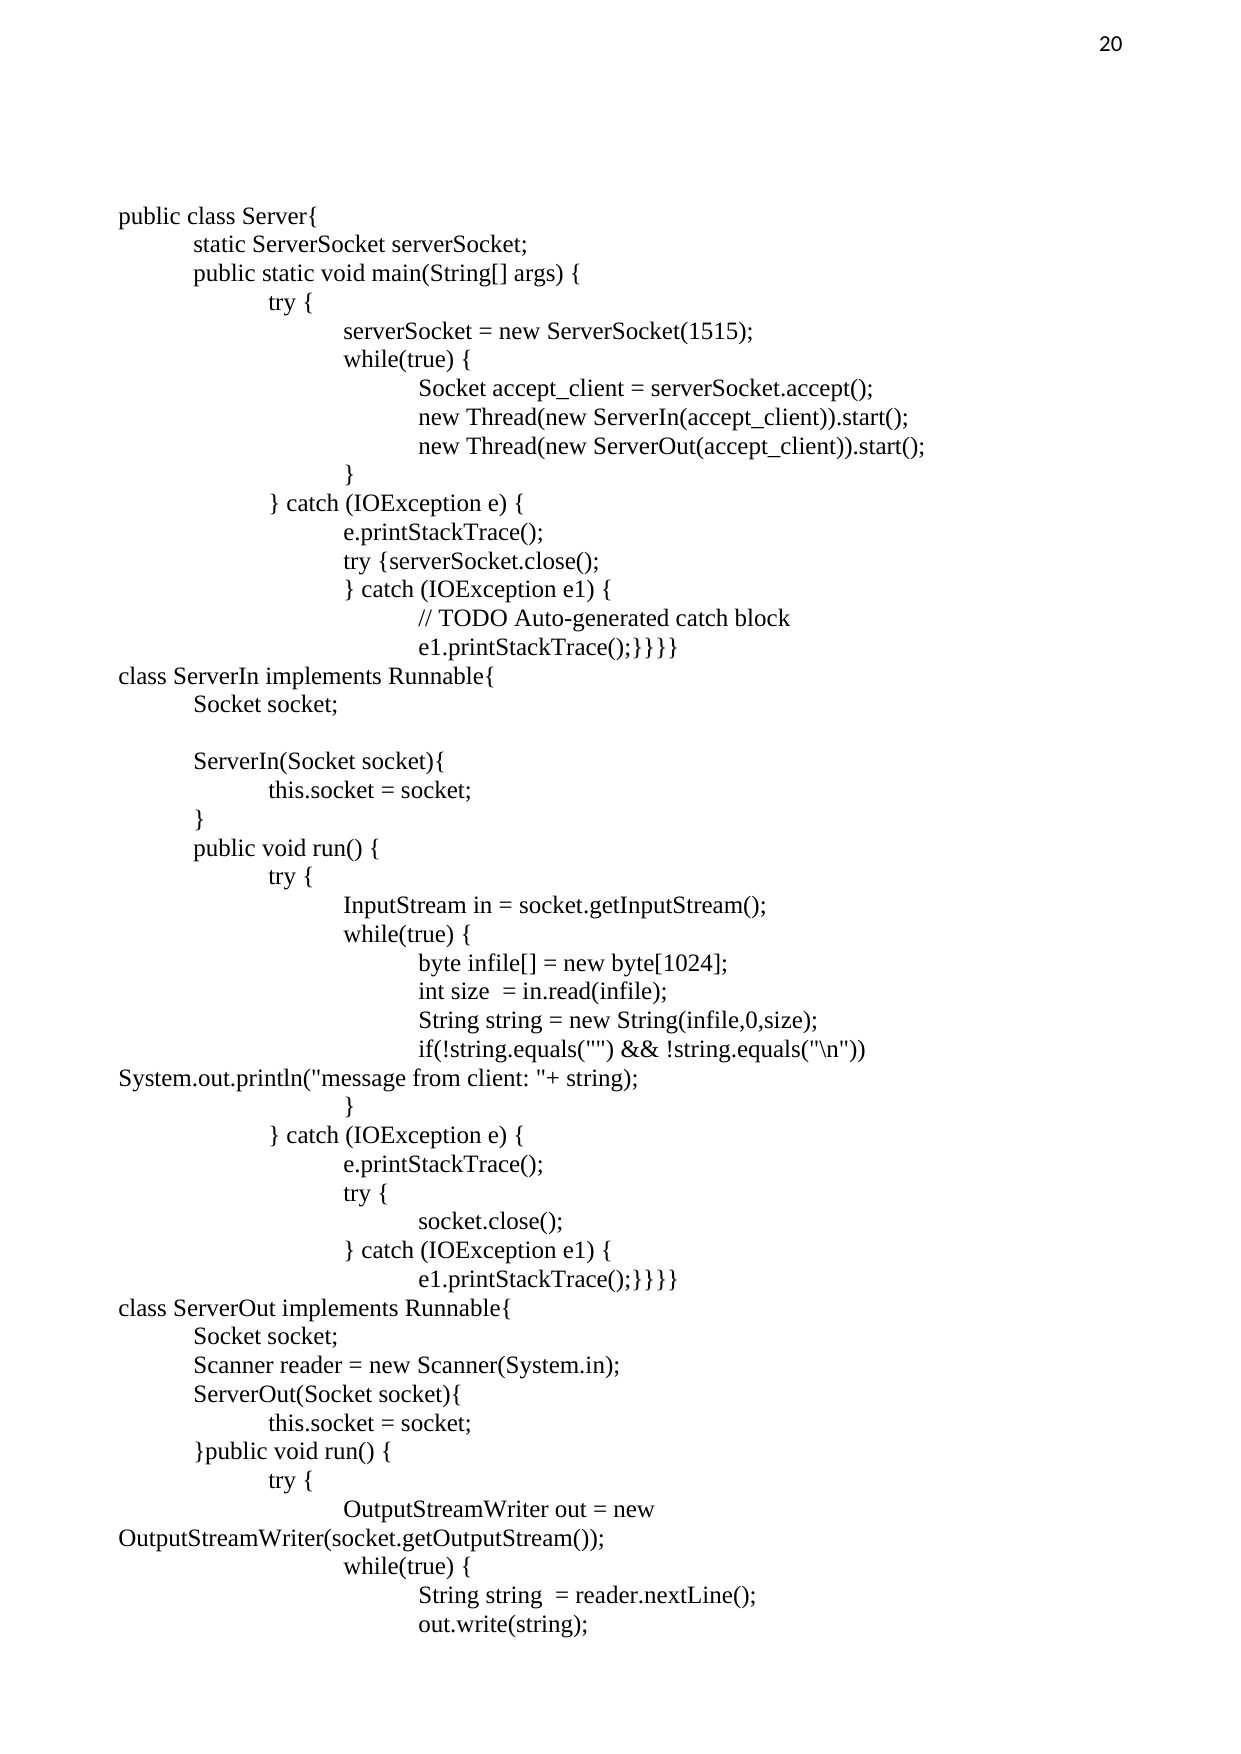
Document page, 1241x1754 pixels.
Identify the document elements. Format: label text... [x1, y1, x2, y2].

text } catch (IOException e) { [118, 1120, 1122, 1149]
text this.socket = socket; [118, 775, 1122, 804]
text class ServerIn implements Runnable{ [118, 661, 1122, 689]
text }public void run() { [118, 1436, 1122, 1465]
text String string = new String(infile,0,size); [118, 1005, 1122, 1034]
text } [118, 804, 1122, 833]
text try { [118, 287, 1122, 316]
text static ServerSocket serverSocket; [118, 229, 1122, 258]
text } catch (IOException e) { [118, 488, 1122, 517]
text e1.printStackTrace();}}}} [118, 632, 1122, 661]
text Scanner reader = new Scanner(System.in); [118, 1350, 1122, 1379]
text byte infile[] = new byte[1024]; [118, 948, 1122, 976]
text InputStream in = socket.getInputStream(); [118, 890, 1122, 919]
text public class Server{ [118, 201, 1122, 229]
text } [118, 459, 1122, 488]
text try { [118, 861, 1122, 890]
text Socket socket; [118, 689, 1122, 718]
text new Thread(new ServerOut(accept_client)).start(); [118, 431, 1122, 459]
text e.printStackTrace(); [118, 517, 1122, 546]
text while(true) { [118, 344, 1122, 373]
text if(!string.equals("") && !string.equals("\n")) System.out.println("message from client: "+ string); [118, 1034, 1122, 1091]
text try { [118, 1465, 1122, 1494]
text String string = reader.nextLine(); [118, 1580, 1122, 1609]
text this.socket = socket; [118, 1408, 1122, 1436]
text public void run() { [118, 833, 1122, 861]
text try { [118, 1178, 1122, 1206]
text socket.close(); [118, 1206, 1122, 1235]
text ServerOut(Socket socket){ [118, 1379, 1122, 1408]
text int size = in.read(infile); [118, 976, 1122, 1005]
text out.write(string); [118, 1609, 1122, 1638]
text } [118, 1091, 1122, 1120]
text // TODO Auto-generated catch block [118, 603, 1122, 632]
text ServerIn(Socket socket){ [118, 746, 1122, 775]
text class ServerOut implements Runnable{ [118, 1293, 1122, 1321]
text e.printStackTrace(); [118, 1149, 1122, 1178]
text try {serverSocket.close(); [118, 546, 1122, 574]
text } catch (IOException e1) { [118, 574, 1122, 603]
text OutputStreamWriter out = new OutputStreamWriter(socket.getOutputStream()); [118, 1494, 1122, 1551]
text Socket socket; [118, 1321, 1122, 1350]
text Socket accept_client = serverSocket.accept(); [118, 373, 1122, 402]
text while(true) { [118, 919, 1122, 948]
text } catch (IOException e1) { [118, 1235, 1122, 1264]
text serverSocket = new ServerSocket(1515); [118, 316, 1122, 344]
text e1.printStackTrace();}}}} [118, 1264, 1122, 1293]
text while(true) { [118, 1551, 1122, 1580]
text new Thread(new ServerIn(accept_client)).start(); [118, 402, 1122, 431]
text public static void main(String[] args) { [118, 258, 1122, 287]
